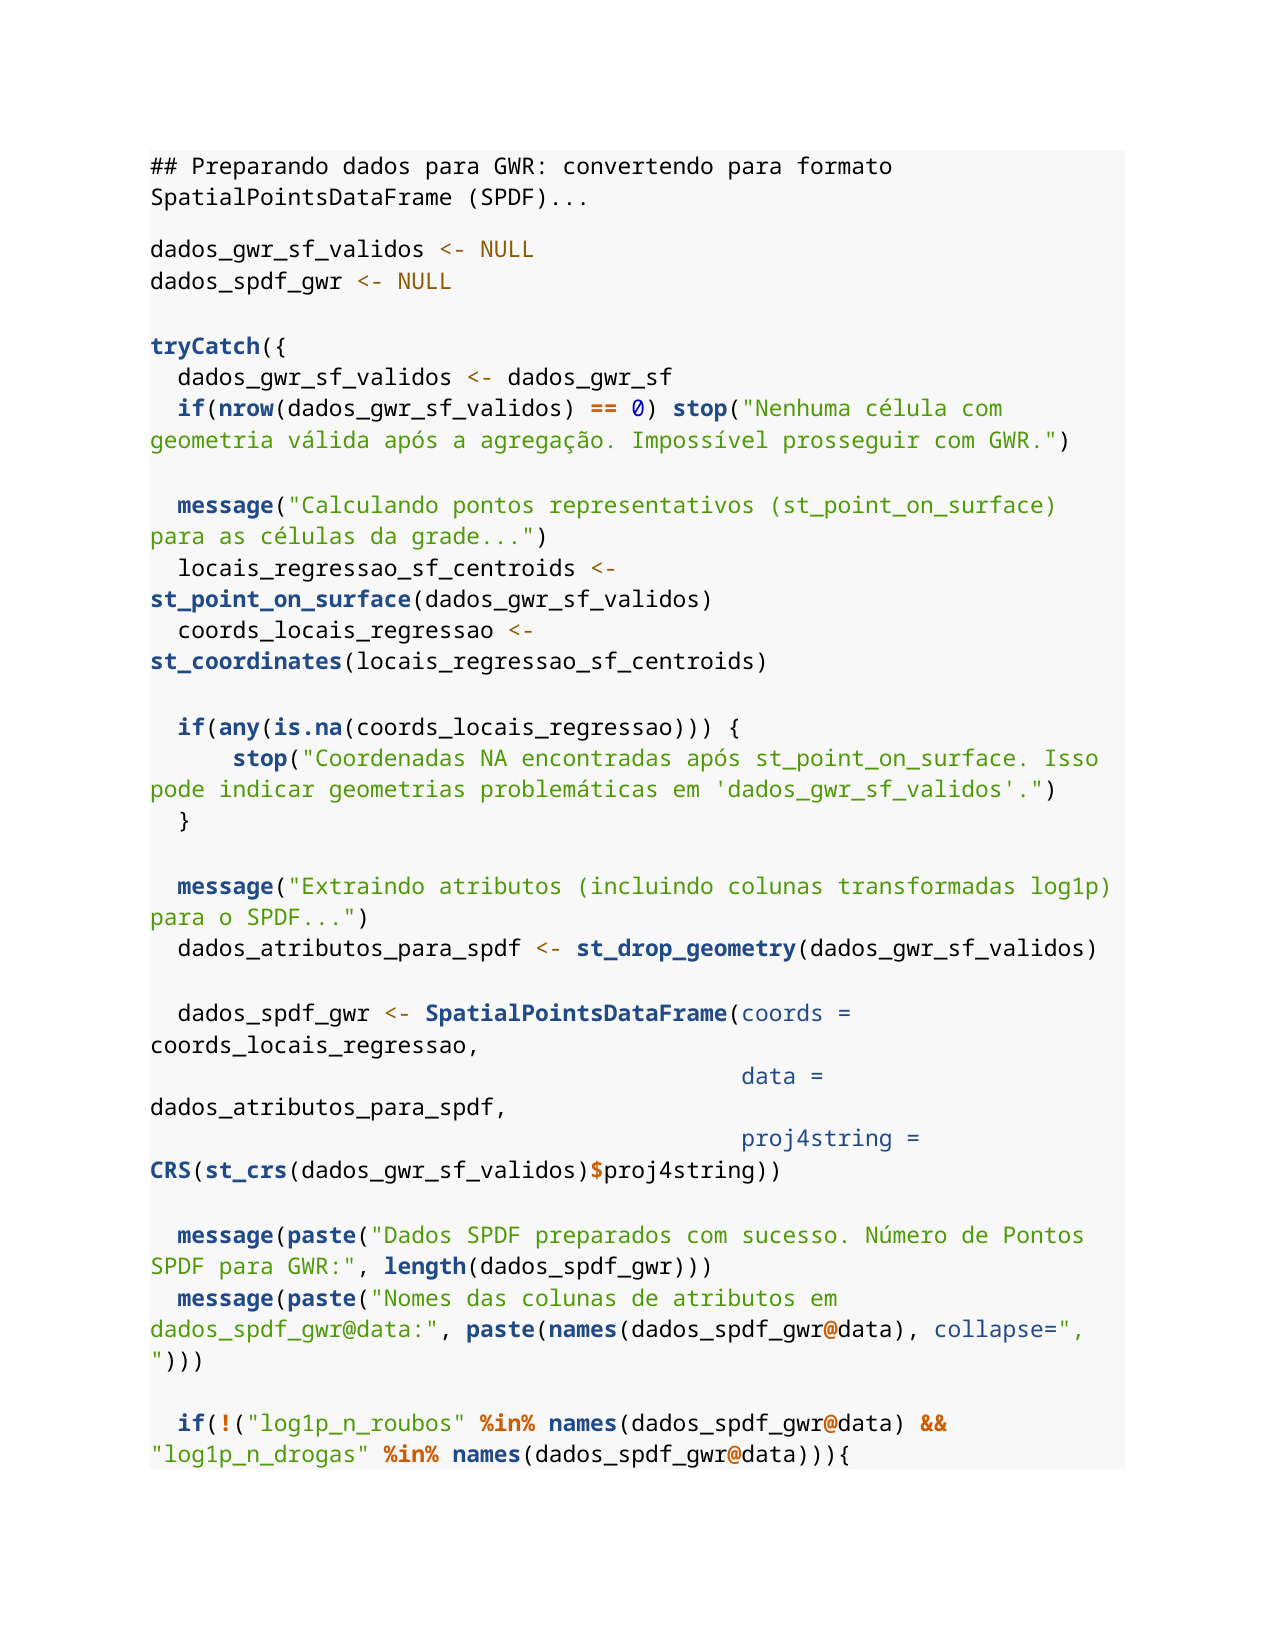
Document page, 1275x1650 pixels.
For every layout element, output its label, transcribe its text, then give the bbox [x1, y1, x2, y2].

text ## Preparando dados para GWR: convertendo para formato SpatialPointsDataFrame (SPDF)... [150, 150, 1125, 212]
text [150, 233, 1125, 1469]
